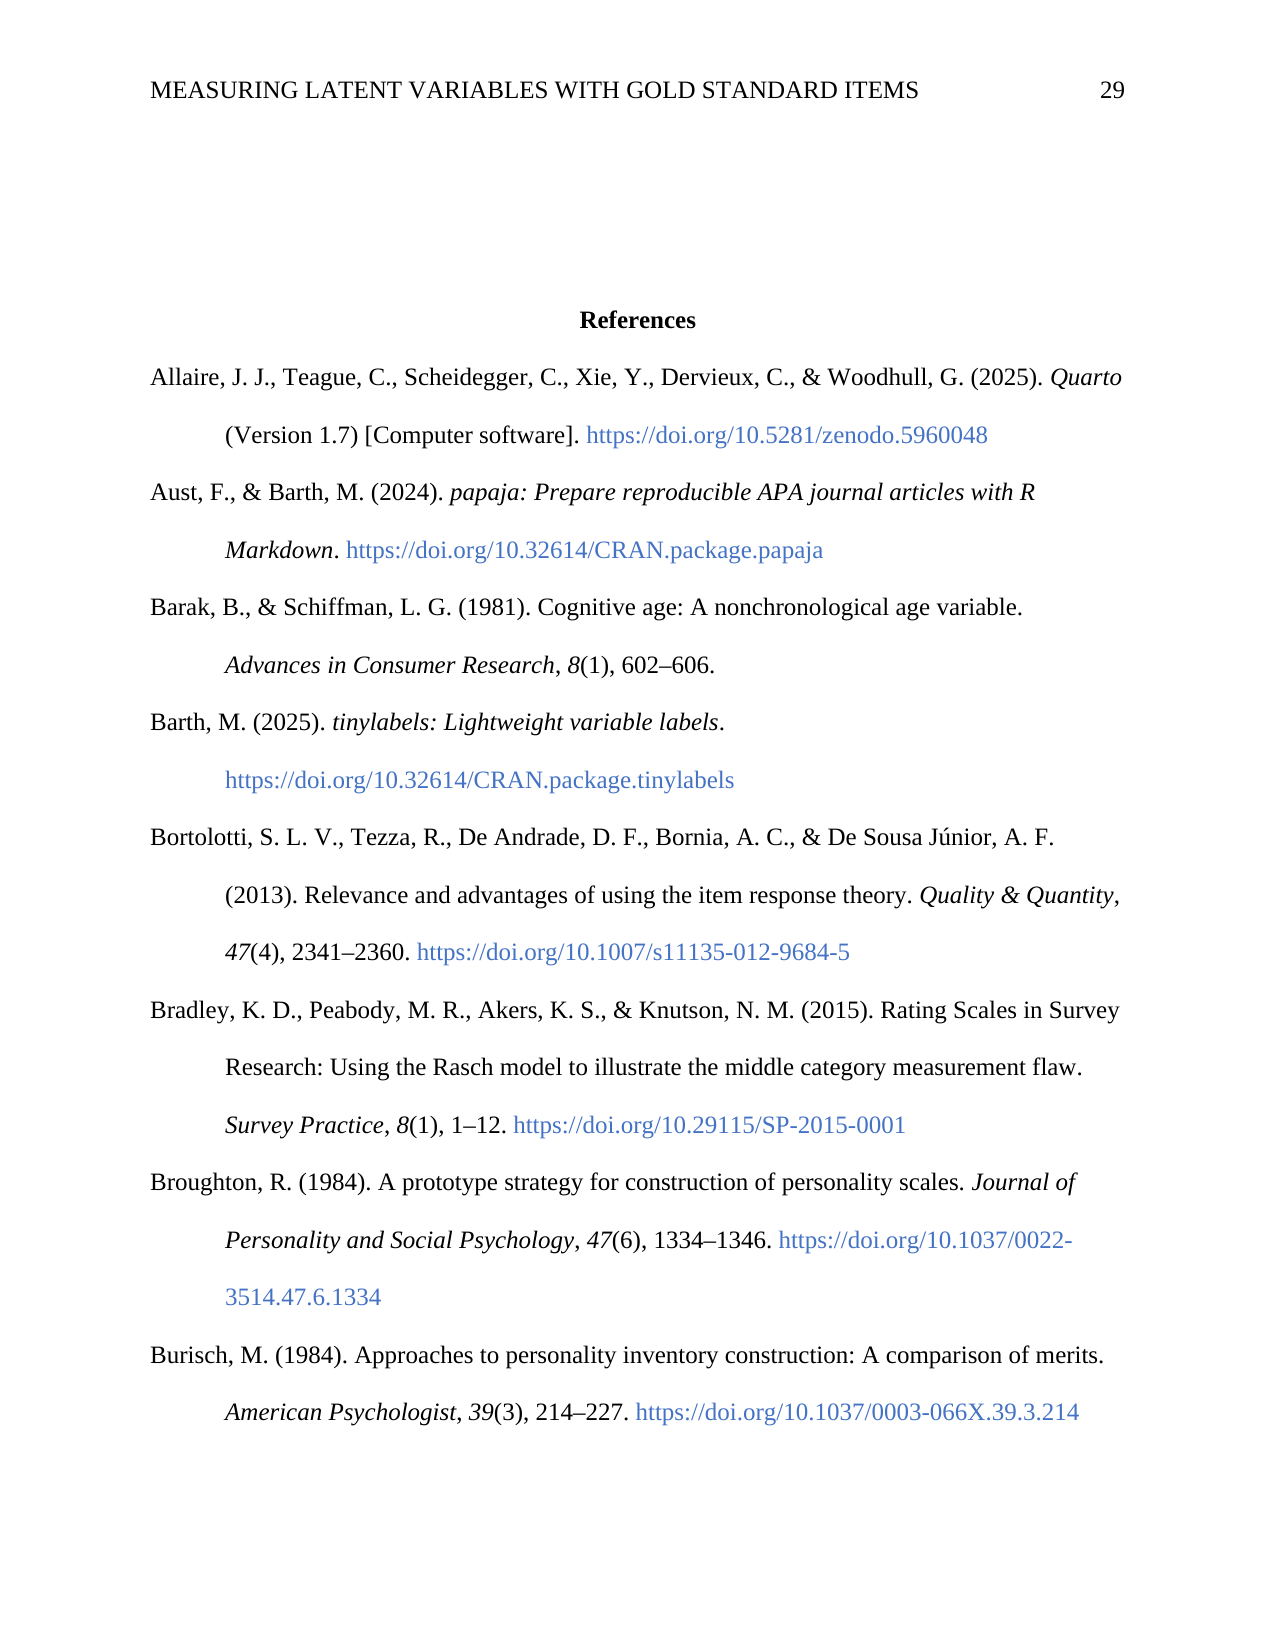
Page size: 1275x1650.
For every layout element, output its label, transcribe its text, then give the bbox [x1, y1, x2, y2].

subtitle References [150, 305, 1125, 334]
text Bortolotti, S. L. V., Tezza, R., De Andrade, D. F., Bornia, A. C., & De Sousa Júnior, A. F. (2013). Relevance and advantages of using the item response theory. Quality & Quantity, 47(4), 2341–2360. https://doi.org/10.1007/s11135-012-9684-5 [150, 822, 1125, 966]
text Aust, F., & Barth, M. (2024). papaja: Prepare reproducible APA journal articles with R Markdown. https://doi.org/10.32614/CRAN.package.papaja [150, 477, 1125, 564]
text Barth, M. (2025). tinylabels: Lightweight variable labels. https://doi.org/10.32614/CRAN.package.tinylabels [150, 707, 1125, 794]
text Broughton, R. (1984). A prototype strategy for construction of personality scales. Journal of Personality and Social Psychology, 47(6), 1334–1346. https://doi.org/10.1037/0022-3514.47.6.1334 [150, 1167, 1125, 1311]
text Bradley, K. D., Peabody, M. R., Akers, K. S., & Knutson, N. M. (2015). Rating Scales in Survey Research: Using the Rasch model to illustrate the middle category measurement flaw. Survey Practice, 8(1), 1–12. https://doi.org/10.29115/SP-2015-0001 [150, 995, 1125, 1139]
text Burisch, M. (1984). Approaches to personality inventory construction: A comparison of merits. American Psychologist, 39(3), 214–227. https://doi.org/10.1037/0003-066X.39.3.214 [150, 1340, 1125, 1426]
text Allaire, J. J., Teague, C., Scheidegger, C., Xie, Y., Dervieux, C., & Woodhull, G. (2025). Quarto (Version 1.7) [Computer software]. https://doi.org/10.5281/zenodo.5960048 [150, 362, 1125, 449]
text Barak, B., & Schiffman, L. G. (1981). Cognitive age: A nonchronological age variable. Advances in Consumer Research, 8(1), 602–606. [150, 592, 1125, 679]
